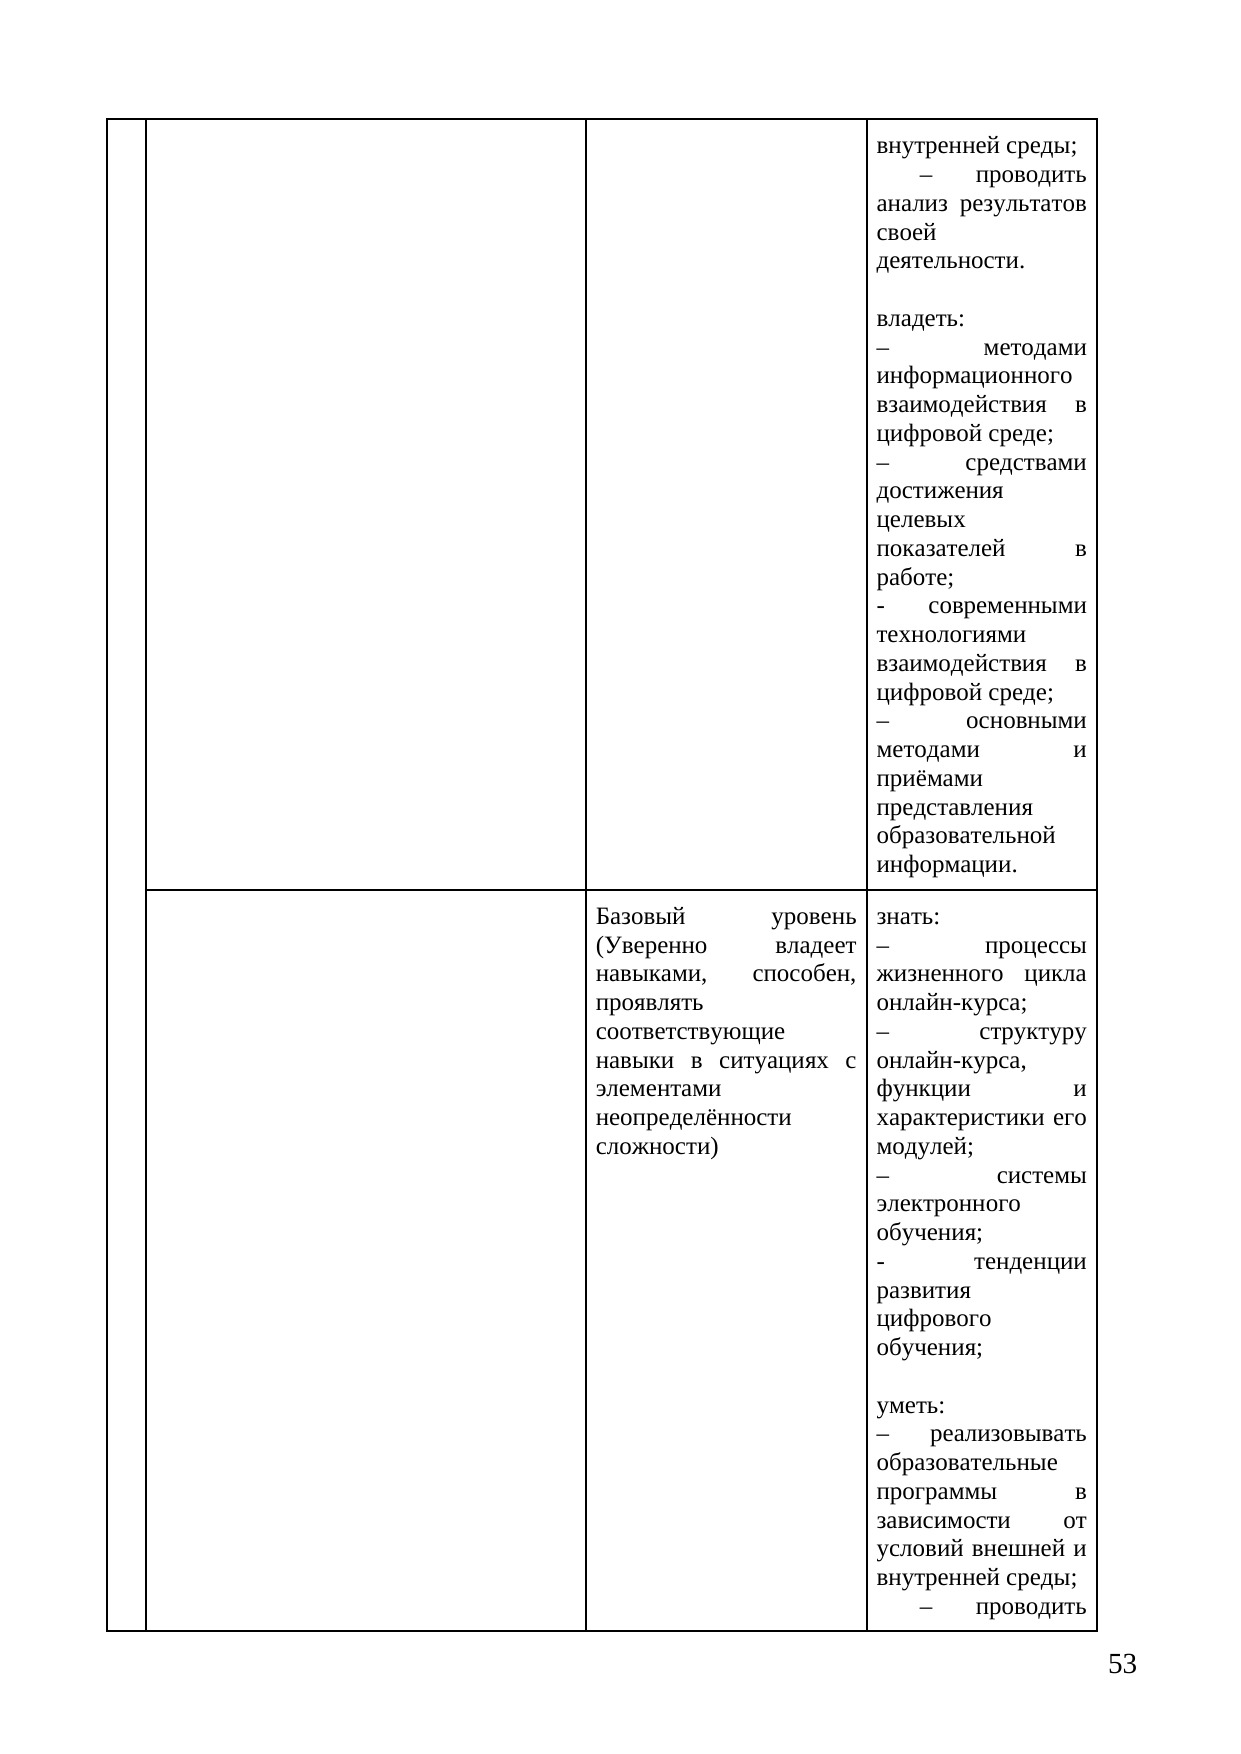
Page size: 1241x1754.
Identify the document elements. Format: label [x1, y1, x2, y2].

table_cell [587, 891, 866, 1630]
table_cell [868, 120, 1096, 888]
table_cell [868, 891, 1096, 1630]
table_cell [147, 120, 585, 888]
table_cell [147, 891, 585, 1630]
table_cell [587, 120, 866, 888]
